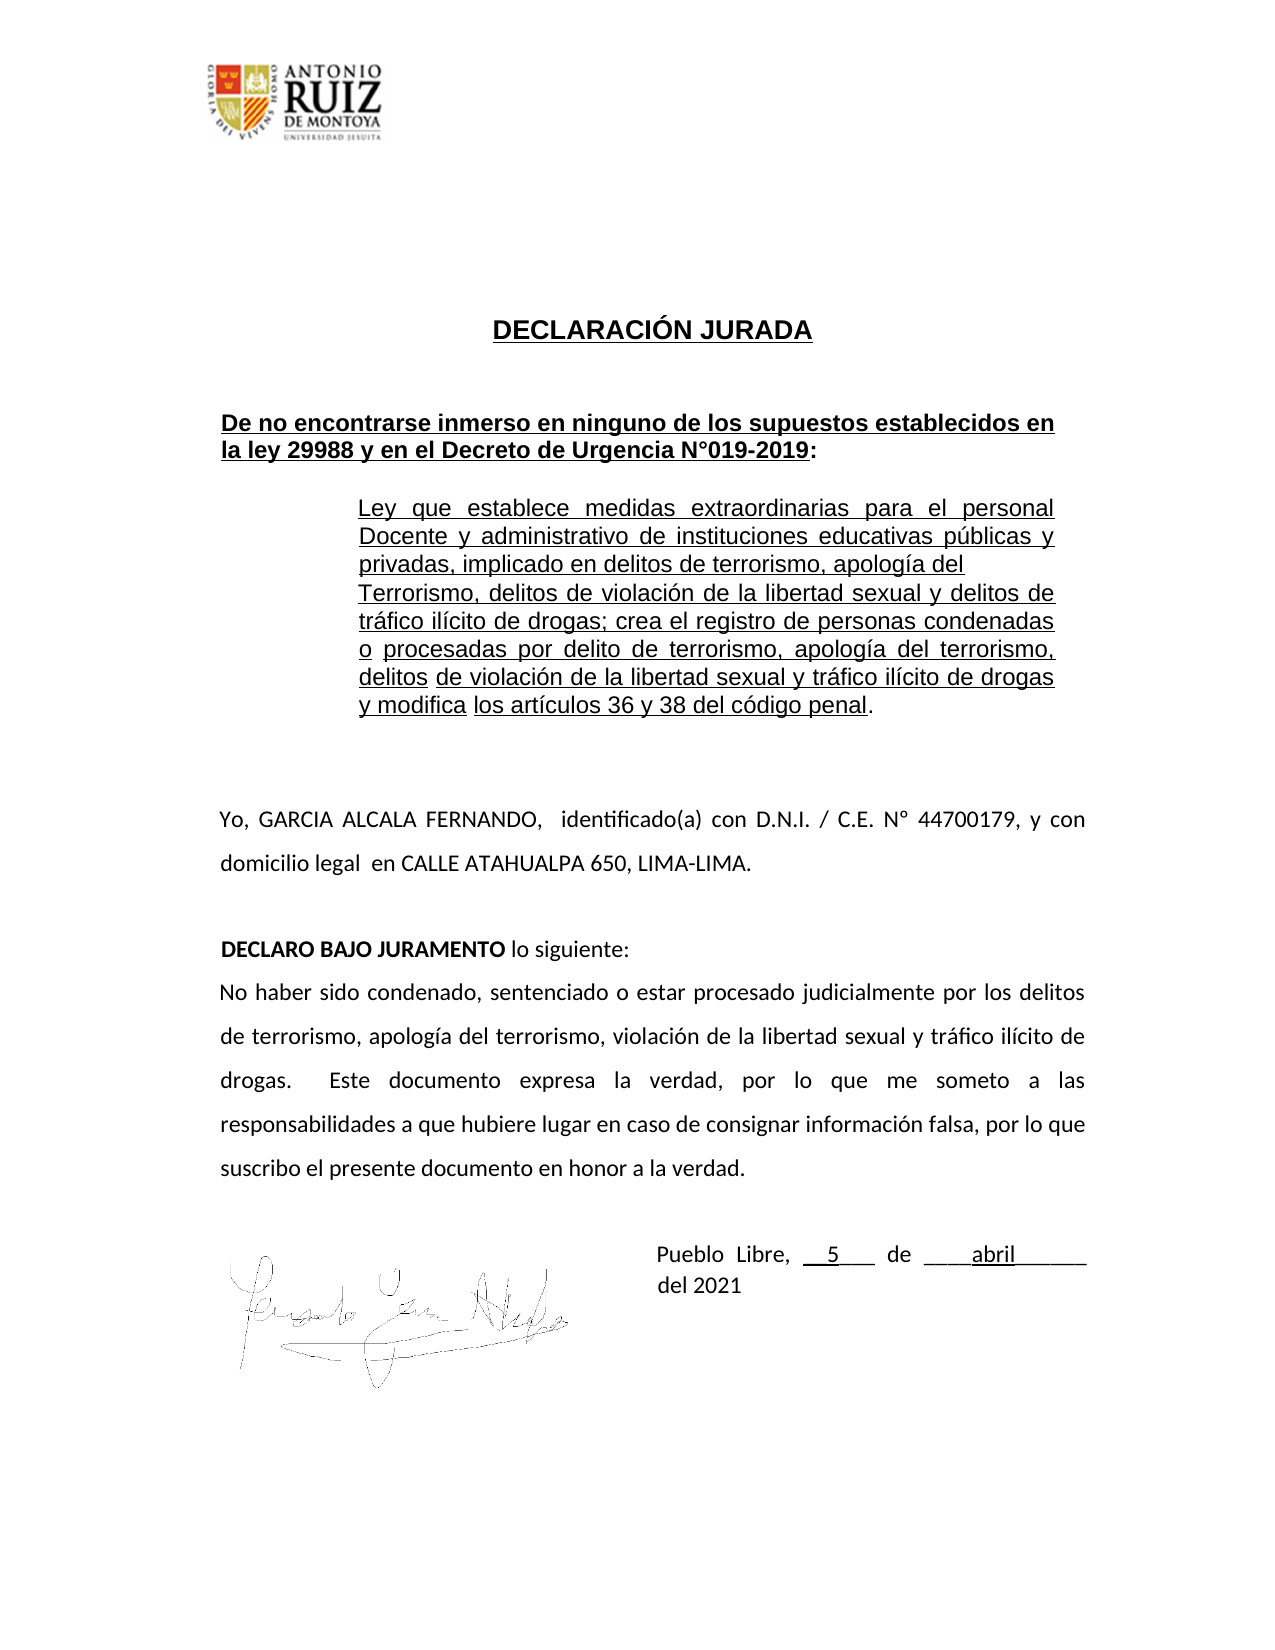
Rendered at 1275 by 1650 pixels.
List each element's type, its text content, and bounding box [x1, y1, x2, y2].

text Ley que establece medidas extraordinarias para el personal Docente y administrativo de instituciones educativas públicas y privadas, implicado en delitos de terrorismo, apología del [358, 494, 1055, 518]
picture [220, 1241, 568, 1391]
text DECLARO BAJO JURAMENTO lo siguiente: [221, 934, 1085, 963]
text Yo, GARCIA ALCALA FERNANDO, identificado(a) con D.N.I. / C.E. Nº 44700179, y con domicilio legal en CALLE ATAHUALPA 650, LIMA-LIMA. [219, 804, 1087, 877]
picture [207, 64, 386, 144]
text De no encontrarse inmerso en ninguno de los supuestos establecidos en la ley 29988 y en el Decreto de Urgencia N°019-2019: [221, 408, 1066, 464]
text Ley que establece medidas extraordinarias para el personal Docente y administrativo de instituciones educativas públicas y privadas, implicado en delitos de terrorismo, apología del [358, 547, 1055, 578]
text DECLARACIÓN JURADA [221, 314, 1085, 346]
text No haber sido condenado, sentenciado o estar procesado judicialmente por los delitos de terrorismo, apología del terrorismo, violación de la libertad sexual y tráfico ilícito de drogas. Este documento expresa la verdad, por lo que me someto a las responsabilidades a que hubiere lugar en caso de consignar información falsa, por lo que suscribo el presente documento en honor a la verdad. [219, 977, 1087, 1182]
text Terrorismo, delitos de violación de la libertad sexual y delitos de tráfico ilícito de drogas; crea el registro de personas condenadas o procesadas por delito de terrorismo, apología del terrorismo, delitos de violación de la libertad sexual y tráfico ilícito de drogas y modifica los artículos 36 y 38 del código penal. [358, 632, 1055, 719]
text Pueblo Libre, __5___ de ____abril______ del 2021 [656, 1239, 1087, 1300]
text Ley que establece medidas extraordinarias para el personal Docente y administrativo de instituciones educativas públicas y privadas, implicado en delitos de terrorismo, apología del [358, 519, 1055, 546]
